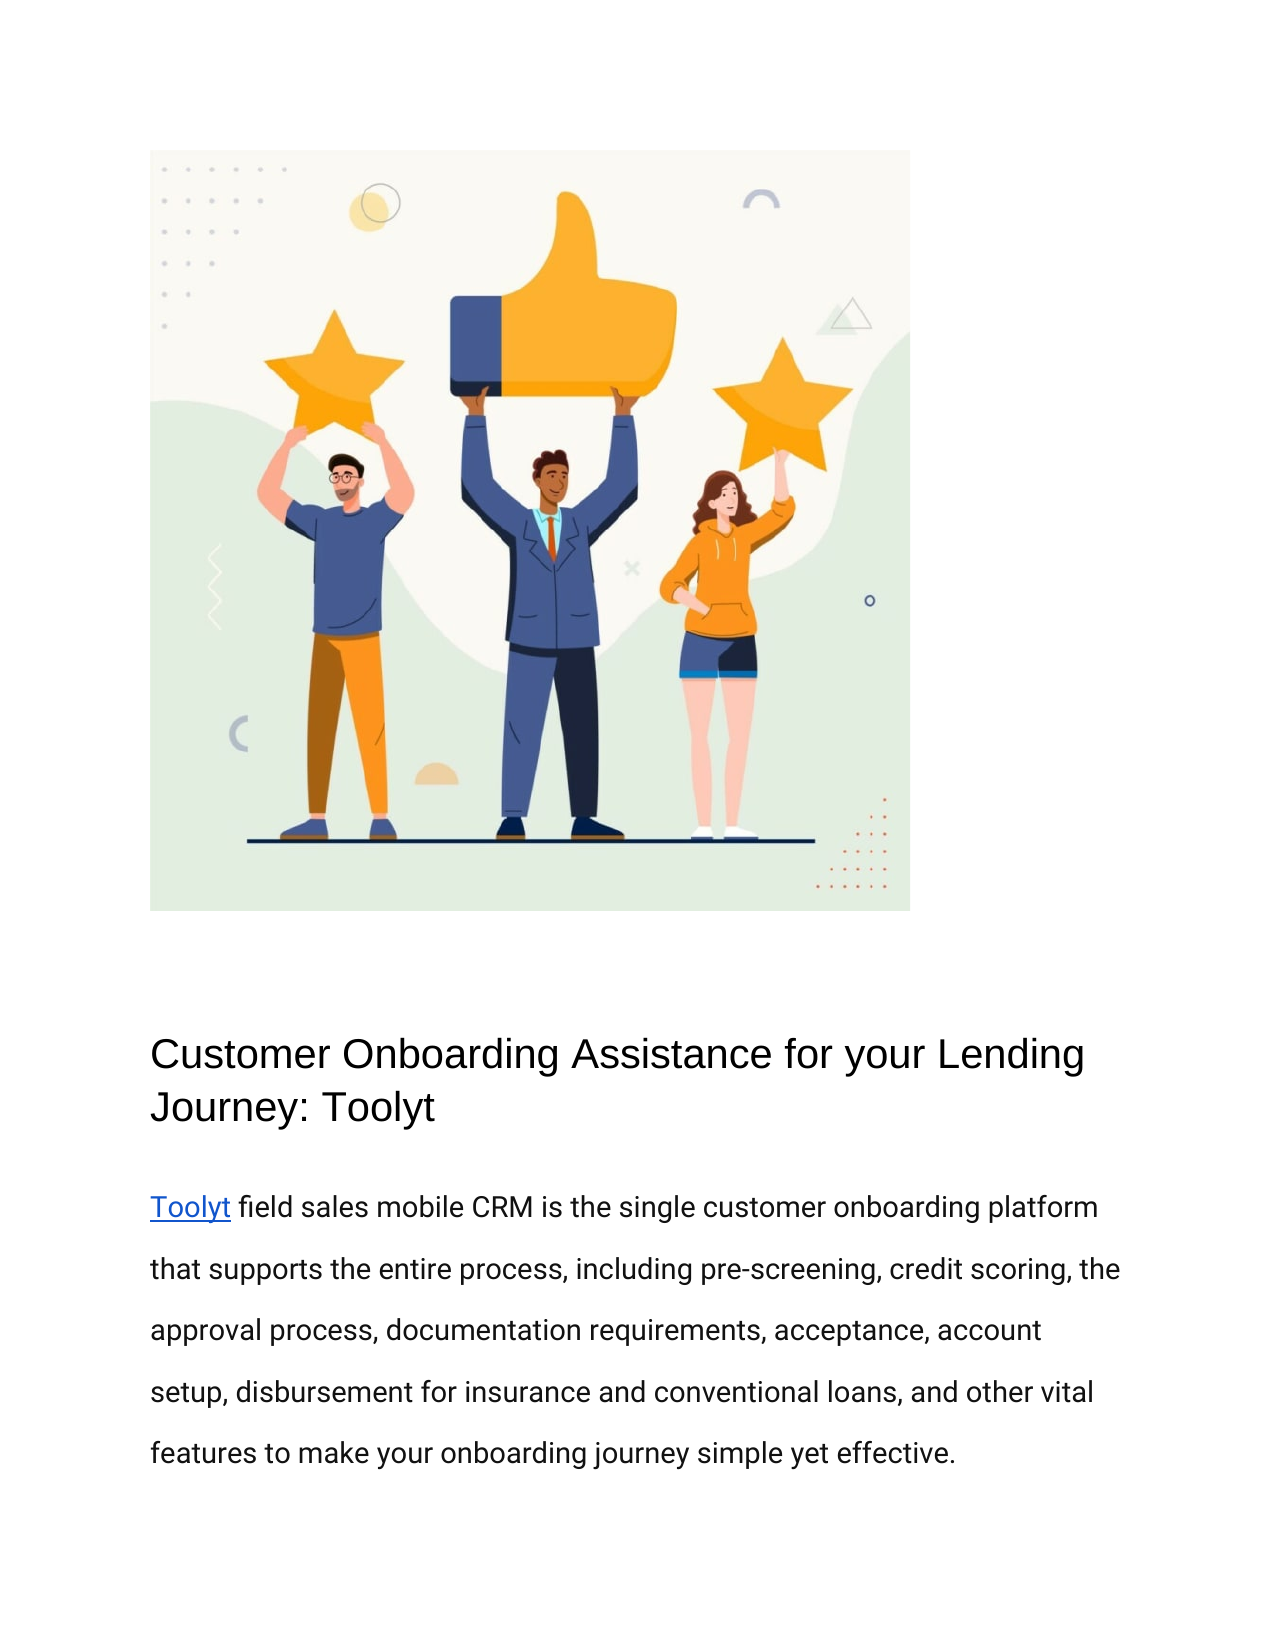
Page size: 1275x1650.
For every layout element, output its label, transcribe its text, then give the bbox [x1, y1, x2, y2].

text Toolyt field sales mobile CRM is the single customer onboarding platform that supports the entire process, including pre-screening, credit scoring, the approval process, documentation requirements, acceptance, account setup, disbursement for insurance and conventional loans, and other vital features to make your onboarding journey simple yet effective. [150, 1191, 1125, 1471]
subtitle Customer Onboarding Assistance for your Lending Journey: Toolyt [150, 1029, 1125, 1130]
picture [150, 150, 911, 911]
